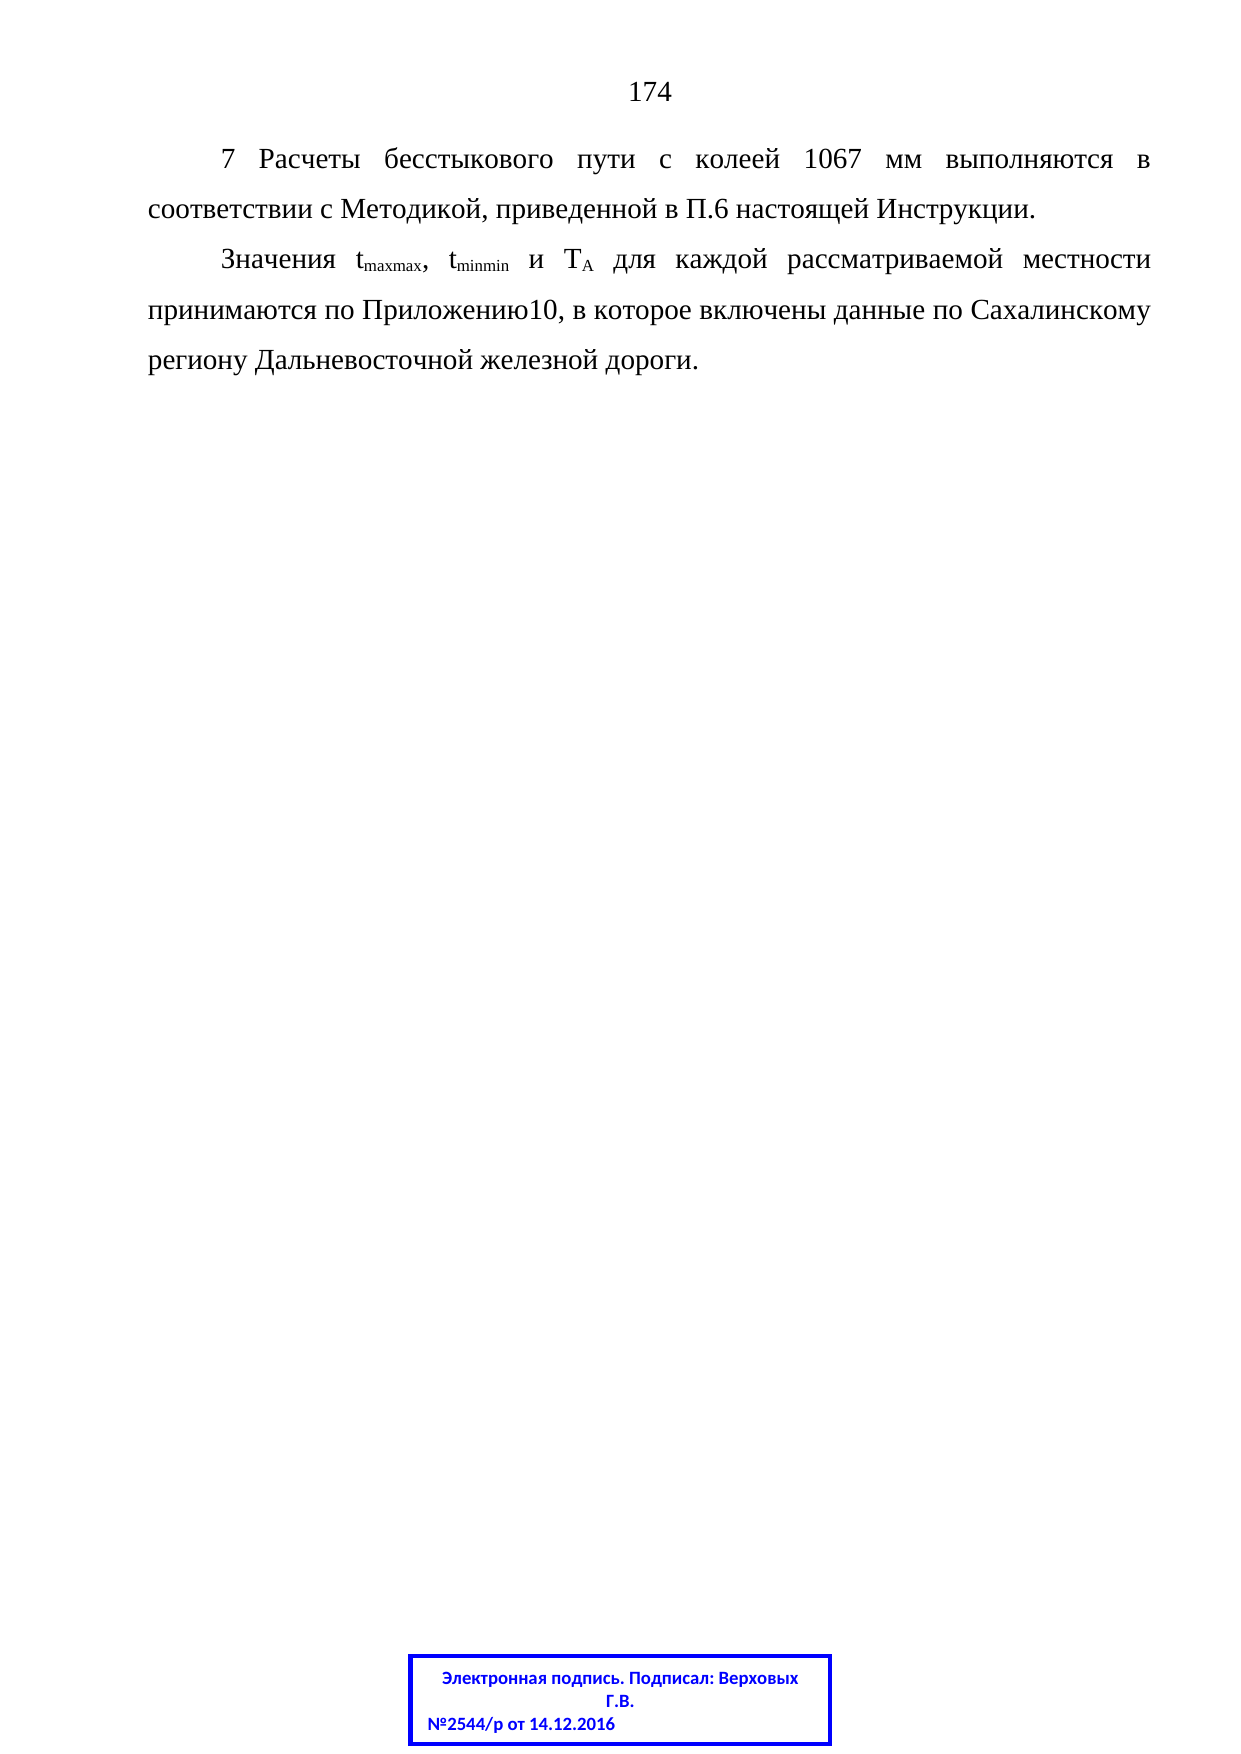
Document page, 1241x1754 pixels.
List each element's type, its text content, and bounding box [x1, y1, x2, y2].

text Значения tmaxmax, tminmin и ТА для каждой рассматриваемой местности принимаются по Приложению10, в которое включены данные по Сахалинскому региону Дальневосточной железной дороги. [148, 242, 1152, 376]
text 7 Расчеты бесстыкового пути с колеей 1067 мм выполняются в соответствии с Методикой, приведенной в П.6 настоящей Инструкции. [148, 141, 1152, 225]
